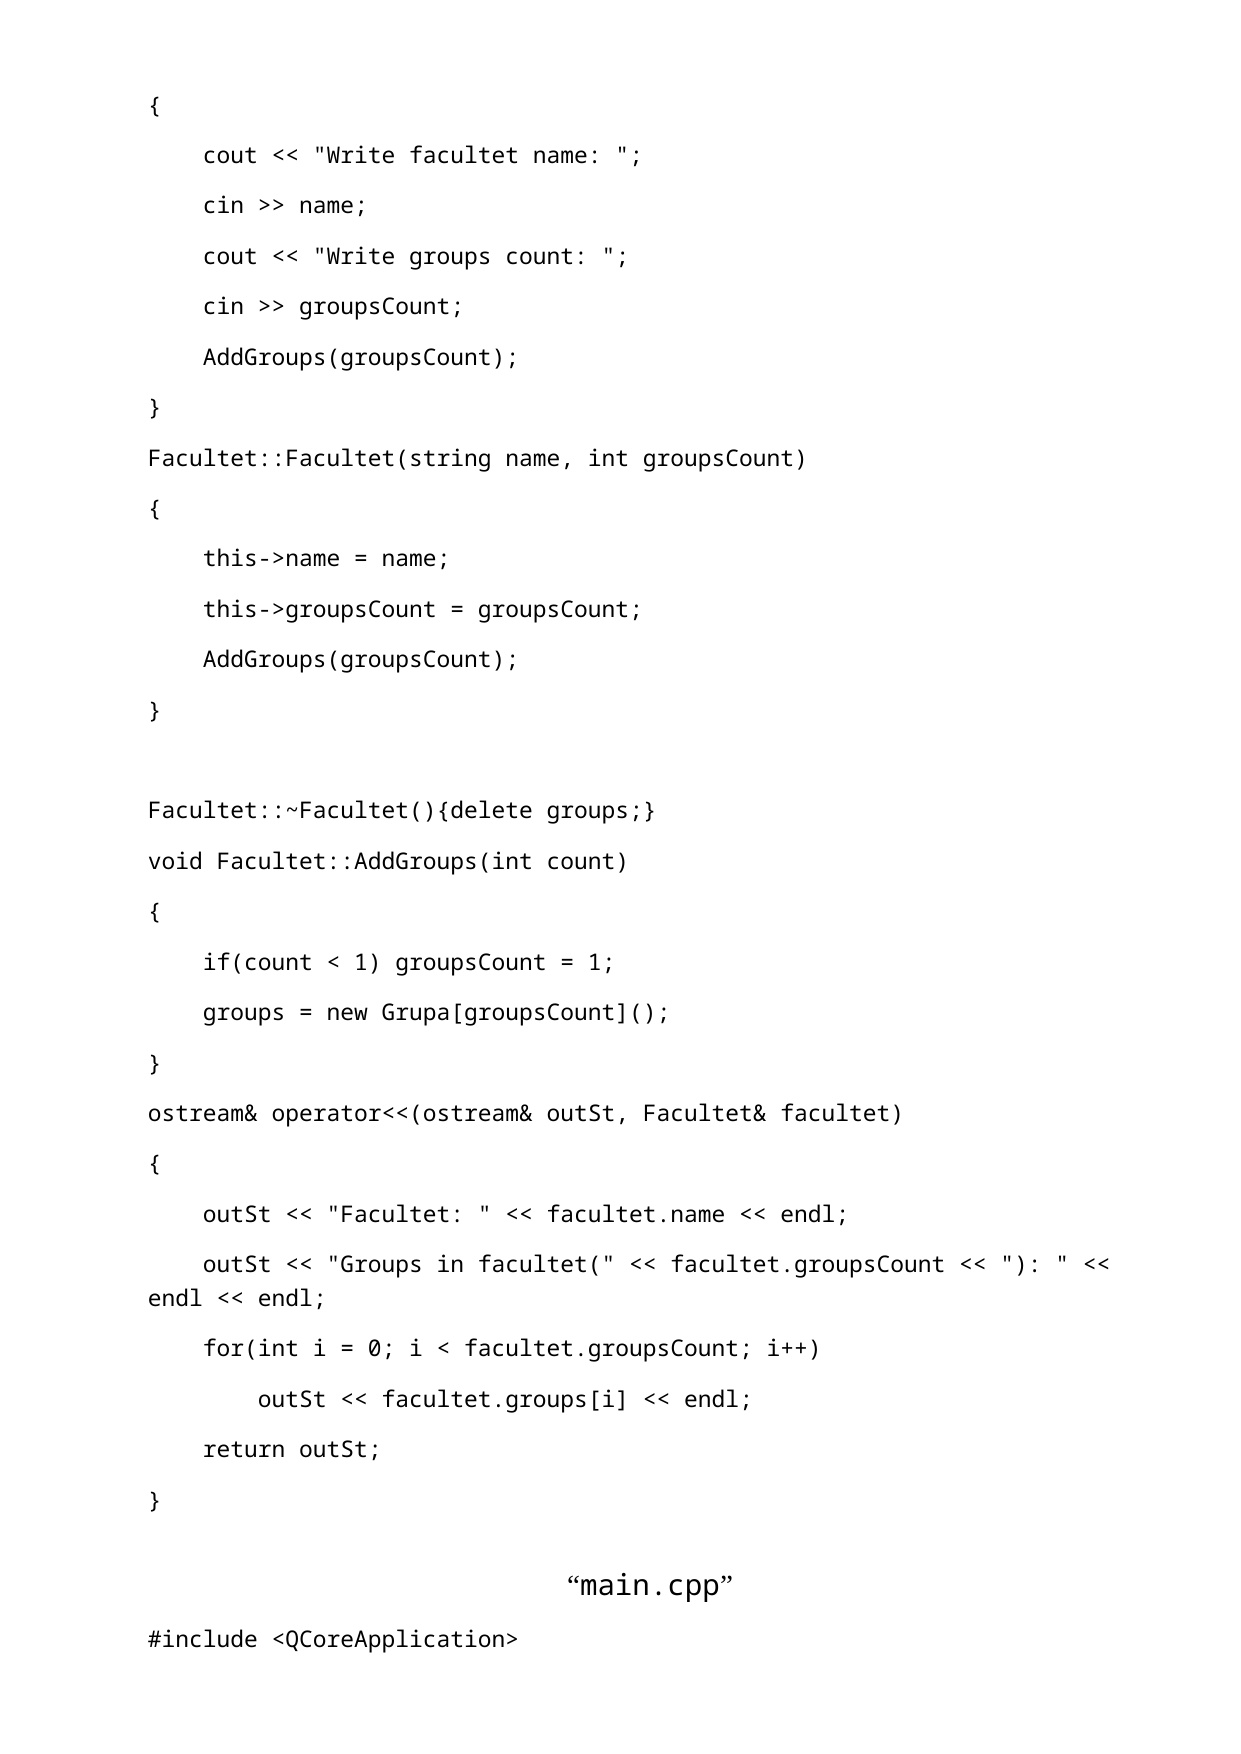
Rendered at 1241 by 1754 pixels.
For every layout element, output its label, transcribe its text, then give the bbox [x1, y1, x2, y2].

text cout << "Write facultet name: "; [148, 139, 1152, 170]
text Facultet::Facultet(string name, int groupsCount) [148, 441, 1152, 473]
text } [148, 1483, 1152, 1545]
text } [148, 693, 1152, 725]
text if(count < 1) groupsCount = 1; [148, 946, 1152, 977]
text cin >> name; [148, 189, 1152, 221]
text cin >> groupsCount; [148, 290, 1152, 321]
text return outSt; [148, 1433, 1152, 1464]
text for(int i = 0; i < facultet.groupsCount; i++) [148, 1332, 1152, 1363]
text } [148, 391, 1152, 422]
text { [148, 895, 1152, 926]
text { [148, 492, 1152, 523]
text } [148, 1046, 1152, 1078]
text groups = new Grupa[groupsCount](); [148, 996, 1152, 1027]
text AddGroups(groupsCount); [148, 643, 1152, 674]
text outSt << "Groups in facultet(" << facultet.groupsCount << "): " << endl << endl; [148, 1248, 1152, 1313]
text this->groupsCount = groupsCount; [148, 593, 1152, 624]
text void Facultet::AddGroups(int count) [148, 845, 1152, 876]
text AddGroups(groupsCount); [148, 341, 1152, 372]
text ostream& operator<<(ostream& outSt, Facultet& facultet) [148, 1097, 1152, 1128]
text cout << "Write groups count: "; [148, 240, 1152, 271]
text “main.cpp” [148, 1564, 1152, 1603]
text outSt << facultet.groups[i] << endl; [148, 1383, 1152, 1414]
text this->name = name; [148, 542, 1152, 573]
text { [148, 1147, 1152, 1178]
text outSt << "Facultet: " << facultet.name << endl; [148, 1198, 1152, 1229]
text { [148, 88, 1152, 120]
text Facultet::~Facultet(){delete groups;} [148, 794, 1152, 826]
text #include <QCoreApplication> [148, 1623, 1152, 1654]
